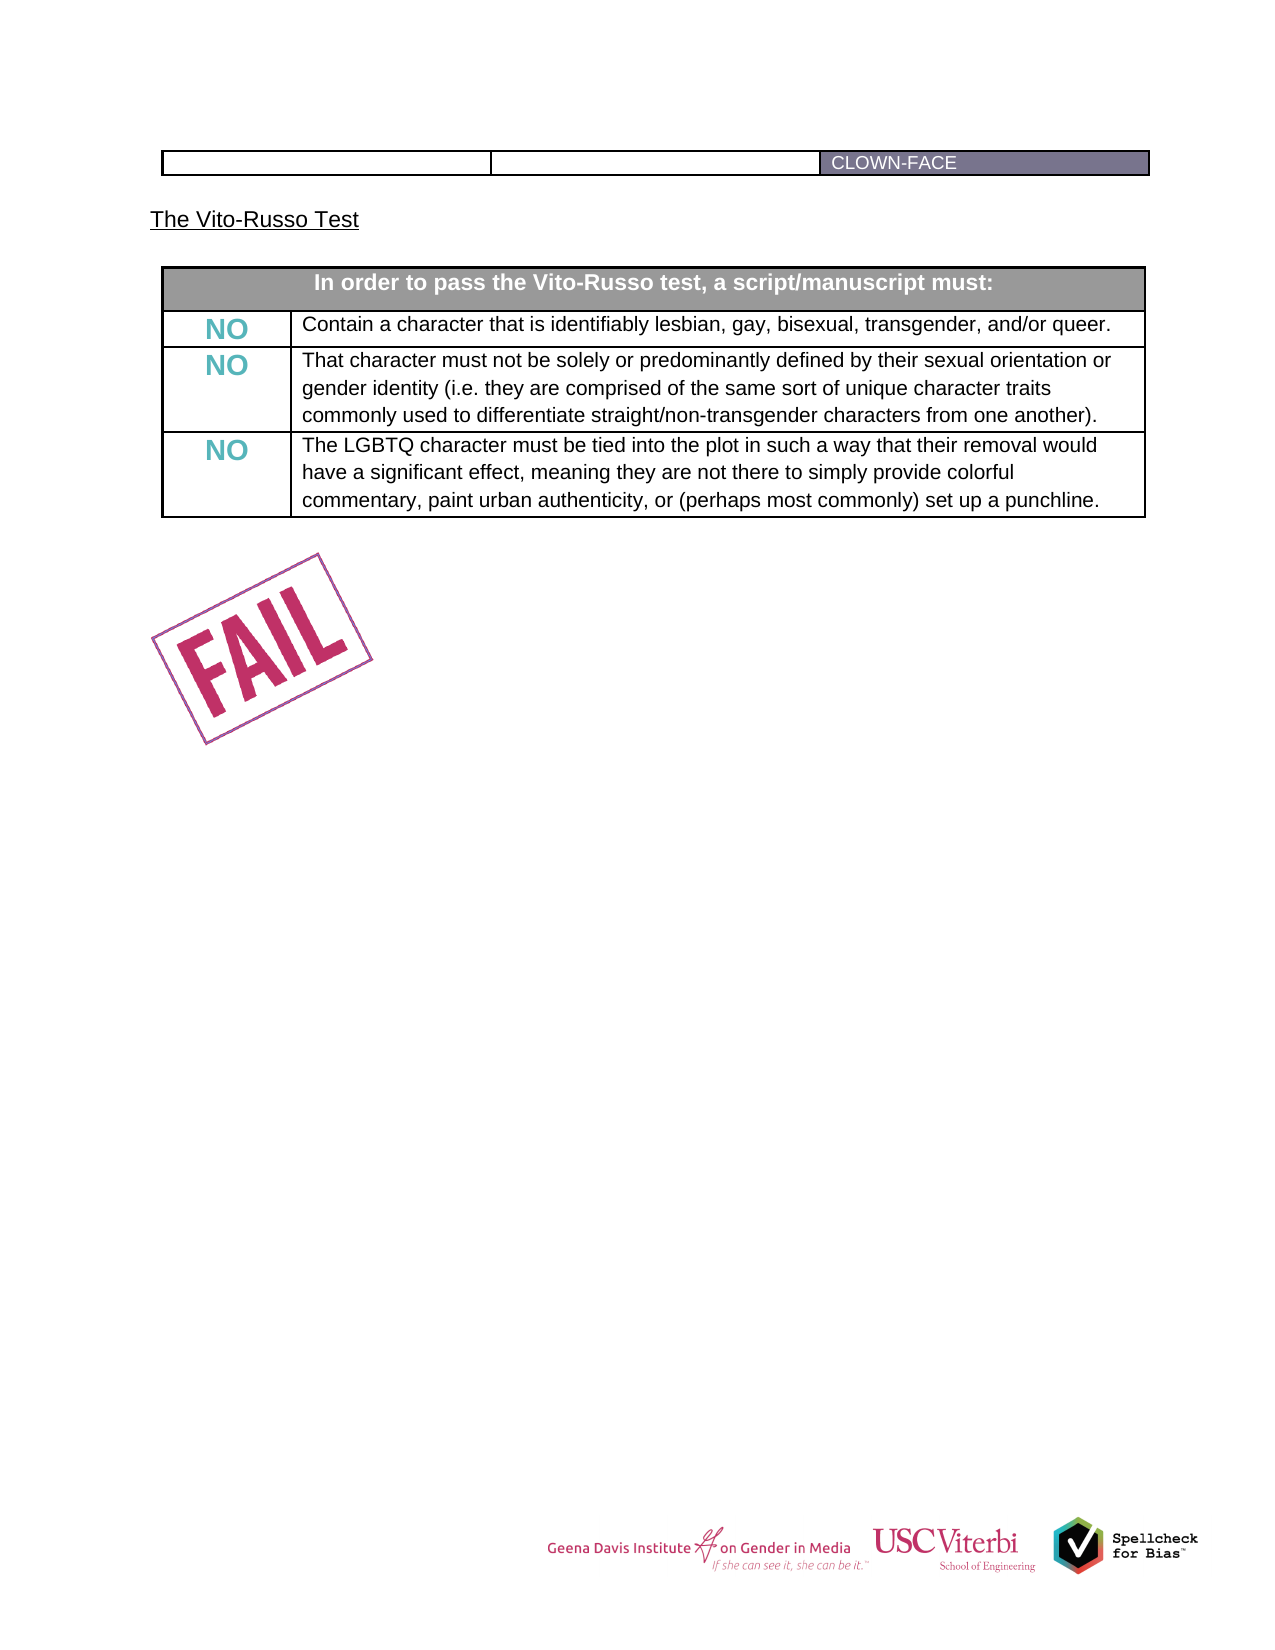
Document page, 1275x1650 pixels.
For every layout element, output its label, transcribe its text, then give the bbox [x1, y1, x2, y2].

table_cell NO [164, 312, 290, 346]
table_header In order to pass the Vito-Russo test, a script/manuscript must: [164, 269, 1144, 310]
table_cell Contain a character that is identifiably lesbian, gay, bisexual, transgender, and/or queer. [292, 312, 1144, 346]
table_cell [164, 152, 490, 174]
table_cell That character must not be solely or predominantly defined by their sexual orientation or gender identity (i.e. they are comprised of the same sort of unique character traits commonly used to differentiate straight/non-transgender characters from one another). [292, 348, 1144, 431]
text The Vito-Russo Test [150, 206, 1125, 232]
table_cell NO [164, 433, 290, 516]
table_cell [492, 152, 819, 174]
table_cell NO [164, 348, 290, 431]
table_cell The LGBTQ character must be tied into the plot in such a way that their removal would have a significant effect, meaning they are not there to simply provide colorful commentary, paint urban authenticity, or (perhaps most commonly) set up a punchline. [292, 433, 1144, 516]
picture [150, 547, 375, 748]
picture [532, 1515, 1212, 1577]
table_cell CLOWN-FACE [821, 152, 1148, 174]
